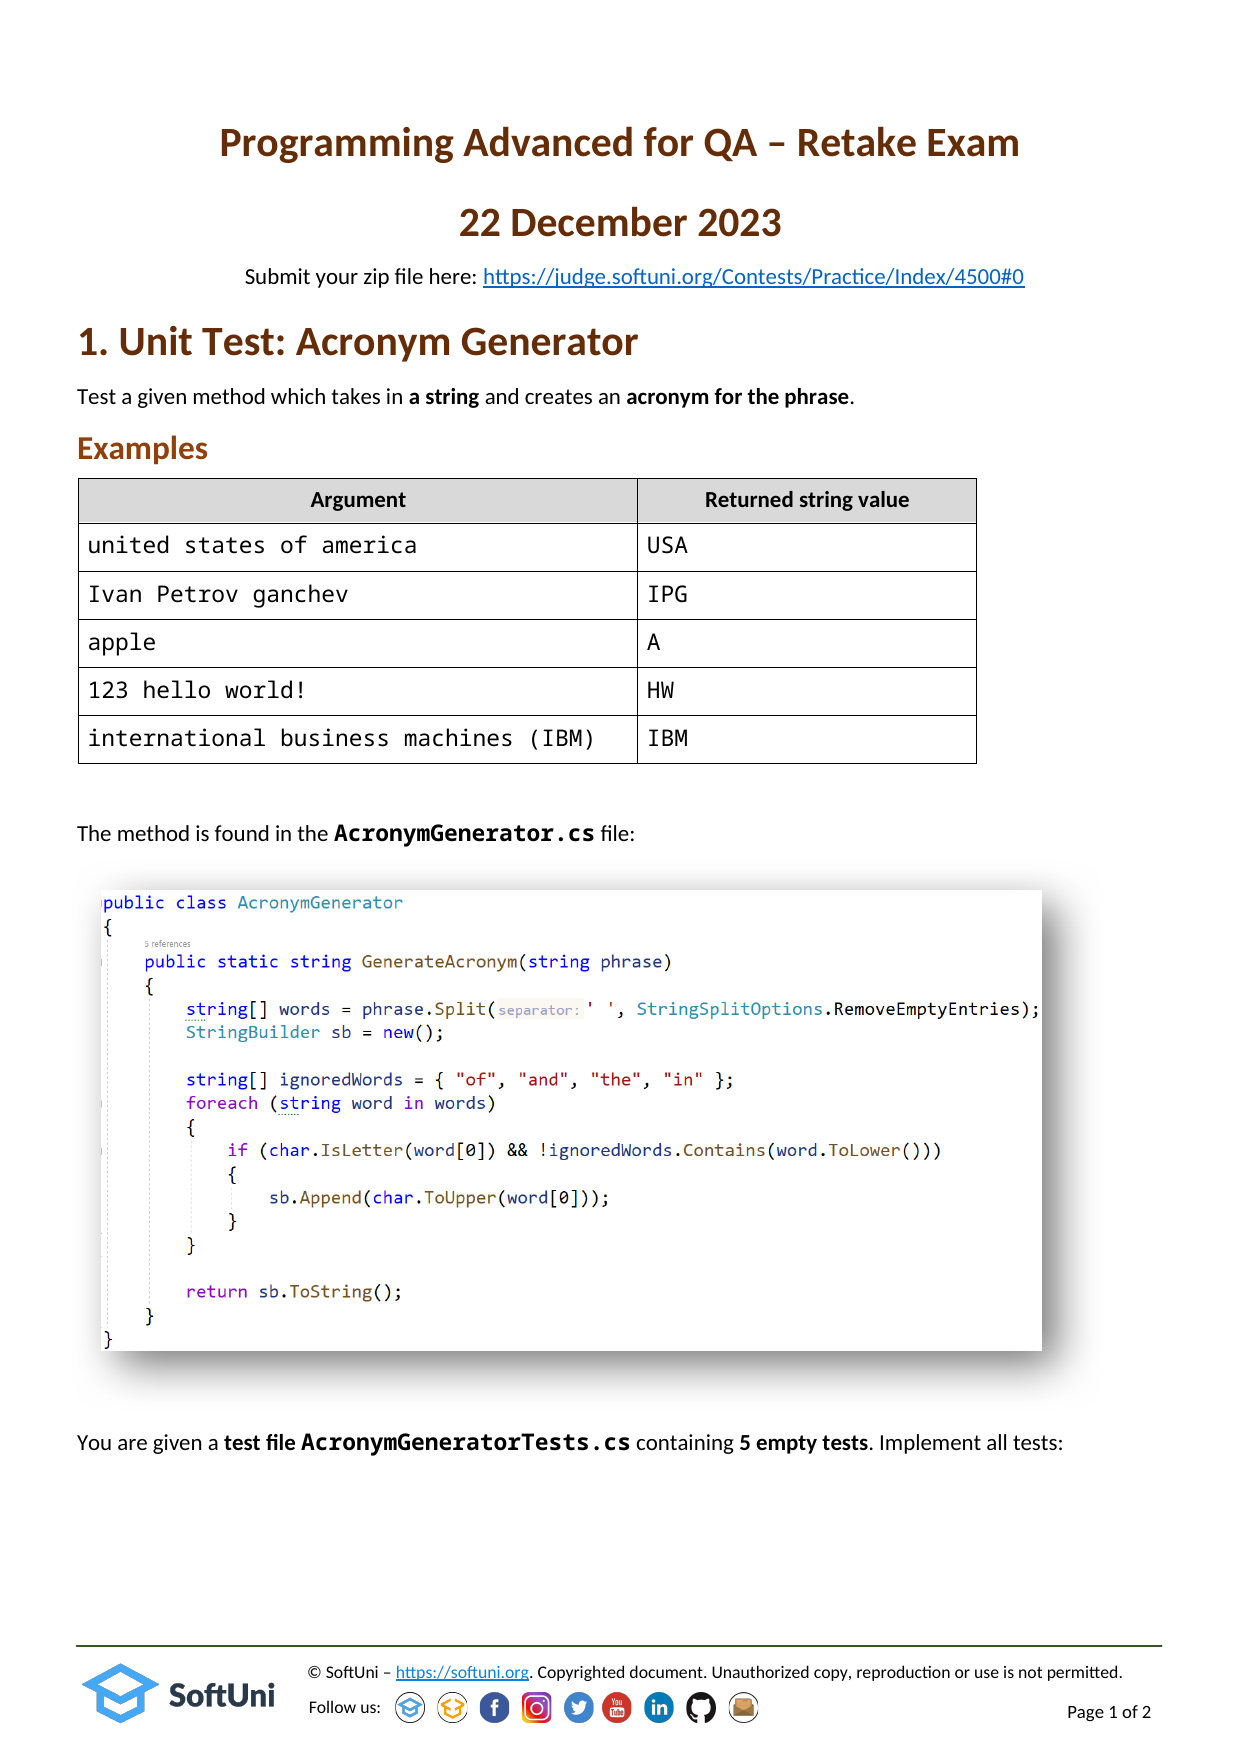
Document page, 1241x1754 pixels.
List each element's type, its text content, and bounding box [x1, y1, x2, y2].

table_cell international business machines (IBM) [79, 716, 637, 763]
table_cell IPG [638, 572, 976, 618]
picture [665, 1714, 674, 1723]
table_cell Ivan Petrov ganchev [79, 572, 637, 618]
table_cell united states of america [79, 524, 637, 571]
table_cell IBM [638, 716, 976, 763]
picture [437, 1692, 468, 1723]
picture [101, 890, 1042, 1351]
picture [522, 1692, 552, 1723]
subtitle 22 December 2023 [77, 196, 1163, 246]
picture [564, 1692, 594, 1723]
table_cell apple [79, 620, 637, 667]
text The method is found in the AcronymGenerator.cs file: [77, 817, 1163, 848]
picture [686, 1692, 716, 1723]
picture [395, 1692, 425, 1723]
picture [479, 1692, 510, 1723]
table_header Returned string value [638, 479, 976, 522]
table_header Argument [79, 479, 637, 522]
picture [644, 1692, 653, 1701]
table_cell A [638, 620, 976, 667]
text Test a given method which takes in a string and creates an acronym for the phrase. [77, 382, 1163, 410]
picture [644, 1714, 653, 1723]
picture [602, 1692, 632, 1723]
picture [665, 1692, 674, 1701]
text You are given a test file AcronymGeneratorTests.cs containing 5 empty tests. Implement all tests: [77, 1426, 1163, 1457]
table_cell USA [638, 524, 976, 571]
table_cell 123 hello world! [79, 668, 637, 714]
picture [75, 1658, 281, 1729]
subtitle 1. Unit Test: Acronym Generator [77, 315, 1163, 366]
subtitle Examples [77, 427, 1163, 467]
text Submit your zip file here: https://judge.softuni.org/Contests/Practice/Index/4500#0 [77, 262, 1192, 290]
table_cell HW [638, 668, 976, 714]
picture [658, 1705, 667, 1714]
subtitle Programming Advanced for QA – Retake Exam [77, 116, 1163, 167]
picture [728, 1692, 759, 1723]
